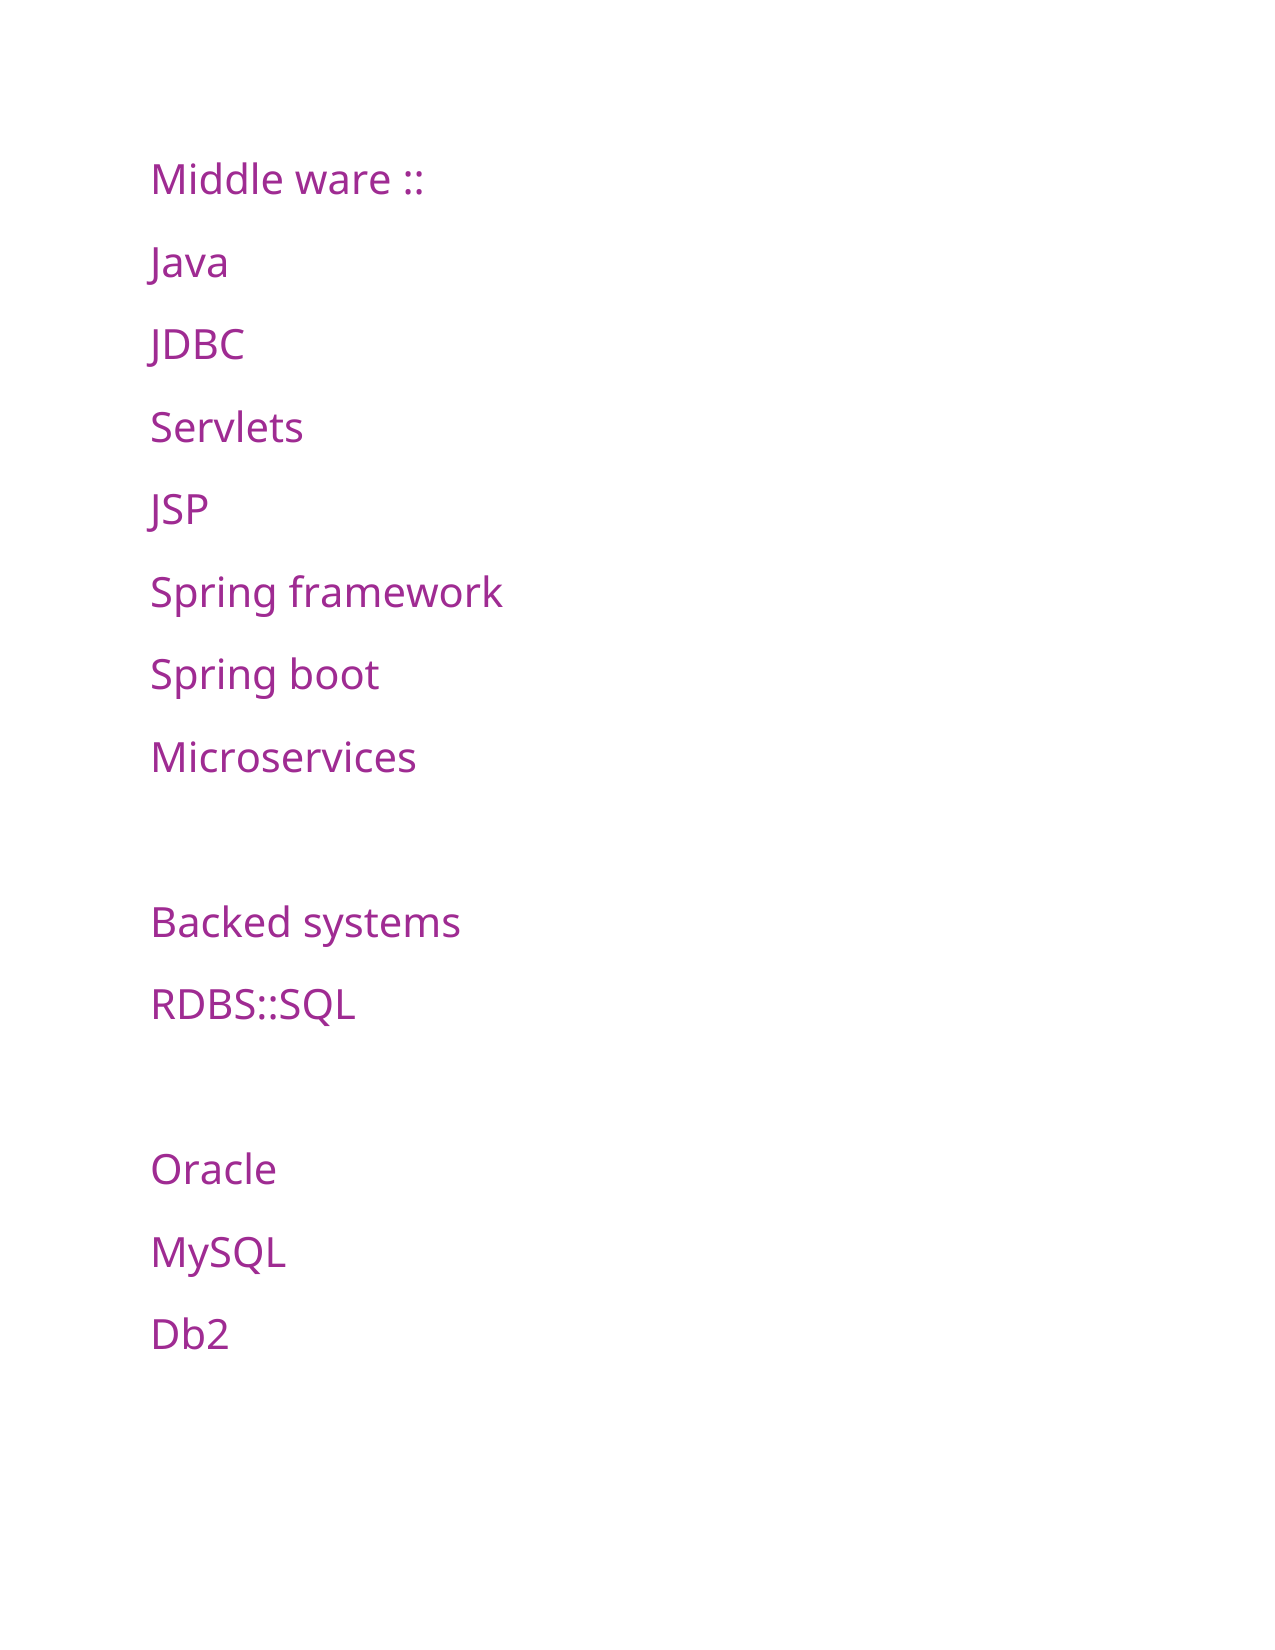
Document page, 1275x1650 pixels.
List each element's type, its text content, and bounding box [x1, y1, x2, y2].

text Spring boot [150, 645, 1125, 702]
text Spring framework [150, 562, 1125, 619]
text Db2 [150, 1305, 1125, 1362]
text Middle ware :: [150, 150, 1125, 207]
text Microservices [150, 727, 1125, 784]
text MySQL [150, 1222, 1125, 1279]
text RDBS::SQL [150, 975, 1125, 1032]
text Java [150, 232, 1125, 289]
text Servlets [150, 397, 1125, 454]
text Backed systems [150, 892, 1125, 949]
text JSP [150, 480, 1125, 537]
text JDBC [150, 315, 1125, 372]
text Oracle [150, 1140, 1125, 1197]
